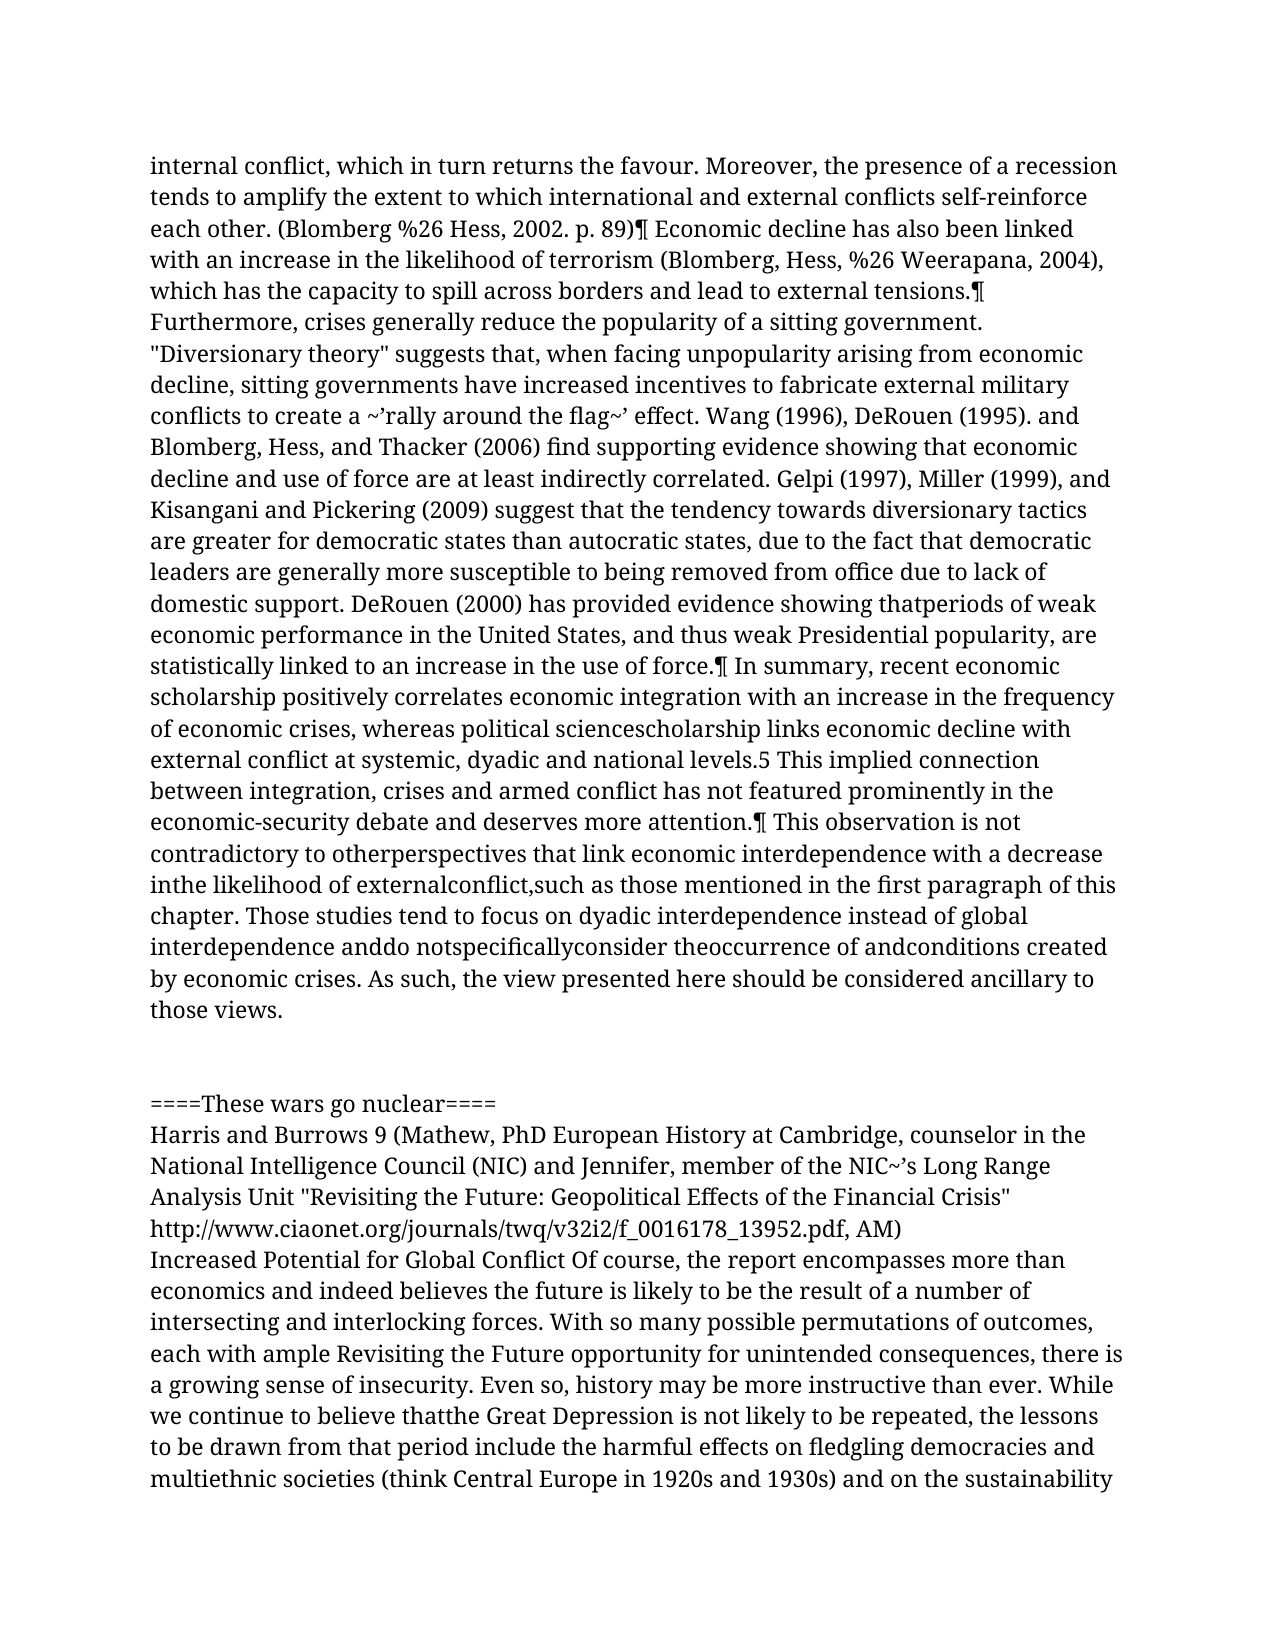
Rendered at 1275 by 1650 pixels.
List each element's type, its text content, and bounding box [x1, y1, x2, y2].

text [150, 1244, 1125, 1494]
text ====These wars go nuclear==== [150, 1087, 1125, 1119]
text Harris and Burrows 9 (Mathew, PhD European History at Cambridge, counselor in the National Intelligence Council (NIC) and Jennifer, member of the NIC~’s Long Range Analysis Unit "Revisiting the Future: Geopolitical Effects of the Financial Crisis" http://www.ciaonet.org/journals/twq/v32i2/f_0016178_13952.pdf, AM) [150, 1119, 1125, 1244]
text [150, 150, 1125, 1025]
